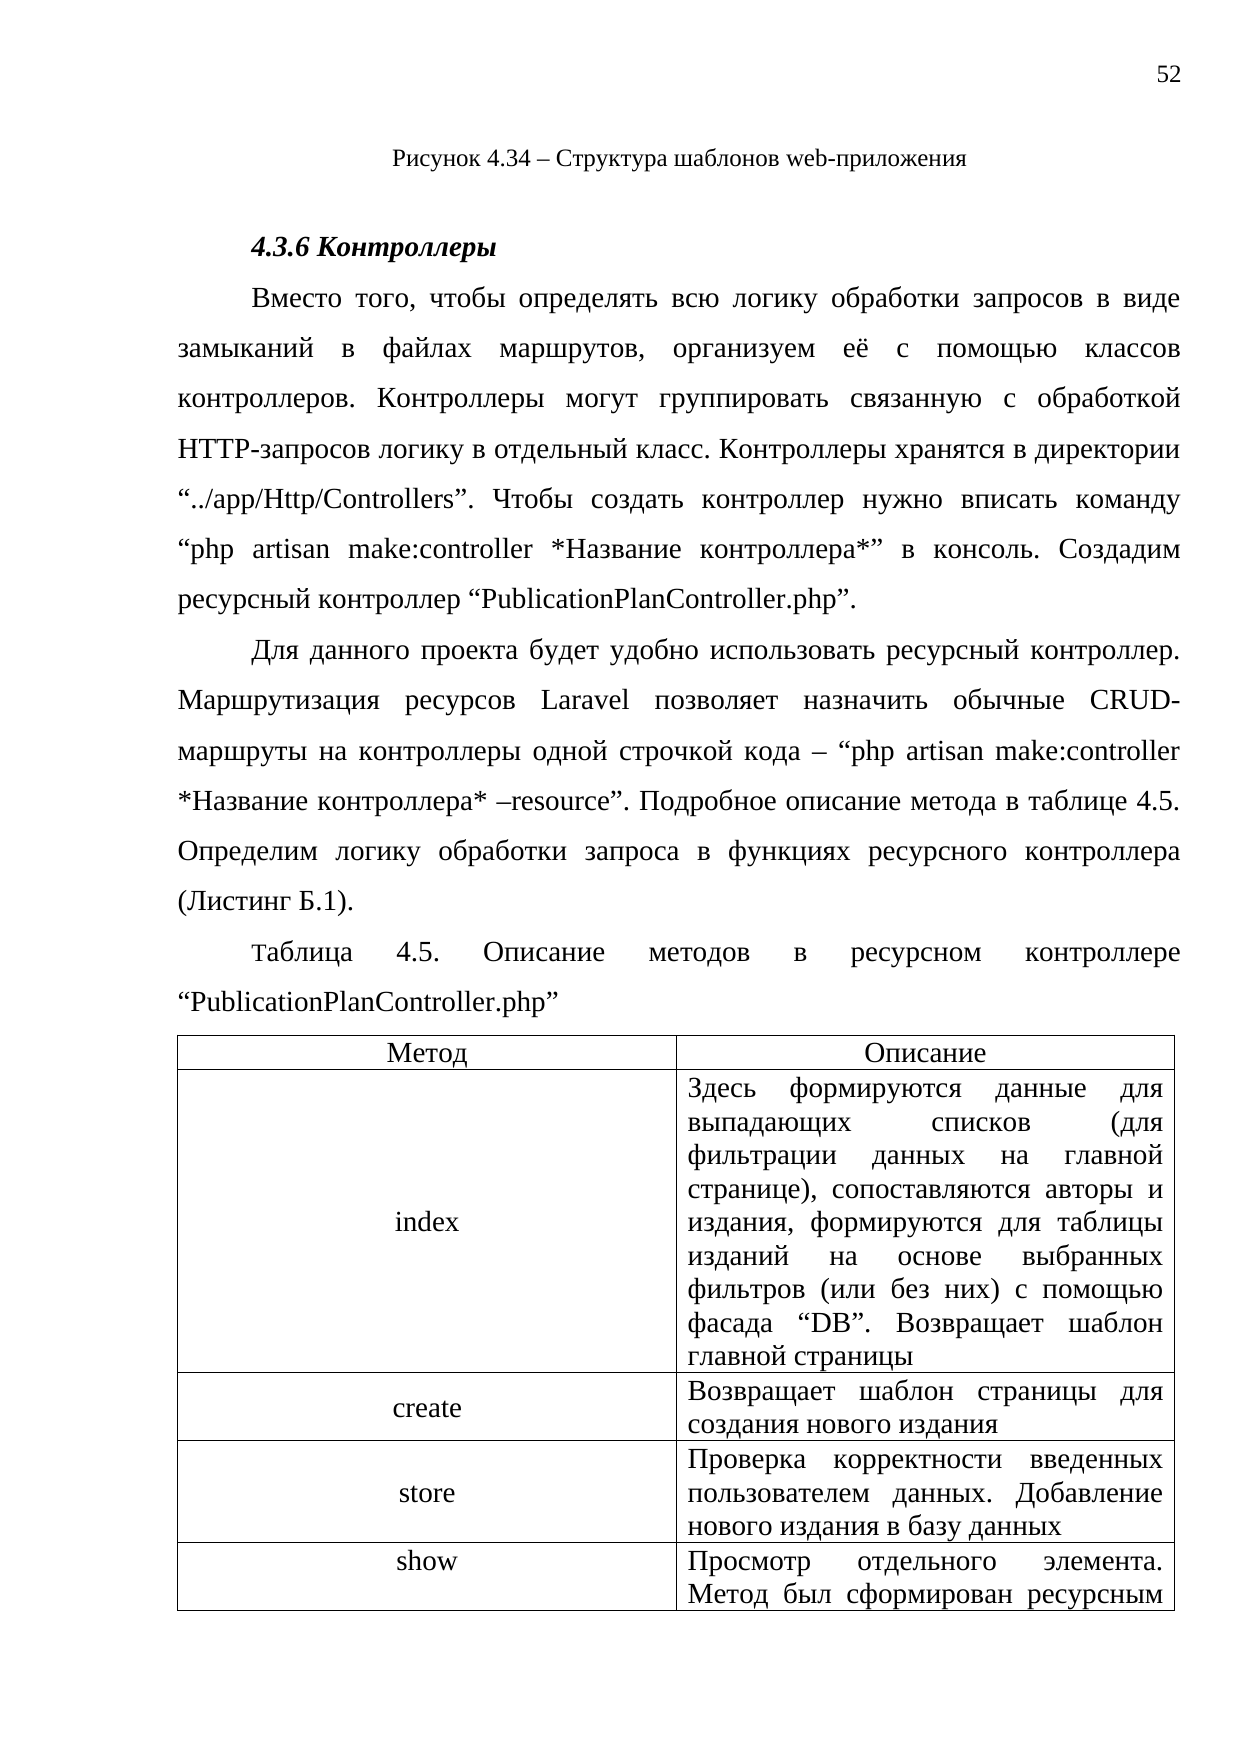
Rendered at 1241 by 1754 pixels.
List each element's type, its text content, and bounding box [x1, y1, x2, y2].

text Рисунок 4.34 – Структура шаблонов web-приложения [177, 143, 1181, 172]
table_cell create [178, 1373, 676, 1440]
table_cell index [178, 1070, 676, 1372]
text Для данного проекта будет удобно использовать ресурсный контроллер. Маршрутизация ресурсов Laravel позволяет назначить обычные CRUD-маршруты на контроллеры одной строчкой кода – “php artisan make:controller *Название контроллера* –resource”. Подробное описание метода в таблице 4.5. Определим логику обработки запроса в функциях ресурсного контроллера (Листинг Б.1). [177, 632, 1181, 917]
table_cell Проверка корректности введенных пользователем данных. Добавление нового издания в базу данных [677, 1441, 1174, 1542]
table_cell show [178, 1543, 676, 1610]
table_cell Просмотр отдельного элемента. Метод был сформирован ресурсным контроллером и пока не используется в данном проекте. [677, 1543, 1174, 1610]
table_cell Здесь формируются данные для выпадающих списков (для фильтрации данных на главной странице), сопоставляются авторы и издания, формируются для таблицы изданий на основе выбранных фильтров (или без них) с помощью фасада “DB”. Возвращает шаблон главной страницы [677, 1070, 1174, 1372]
subtitle 4.3.6 Контроллеры [177, 229, 1181, 263]
table_cell Возвращает шаблон страницы для создания нового издания [677, 1373, 1174, 1440]
table_header Метод [178, 1036, 676, 1069]
table_cell store [178, 1441, 676, 1542]
table_header Описание [677, 1036, 1174, 1069]
text Таблица 4.5. Описание методов в ресурсном контроллере “PublicationPlanController.php” [177, 934, 1181, 1018]
